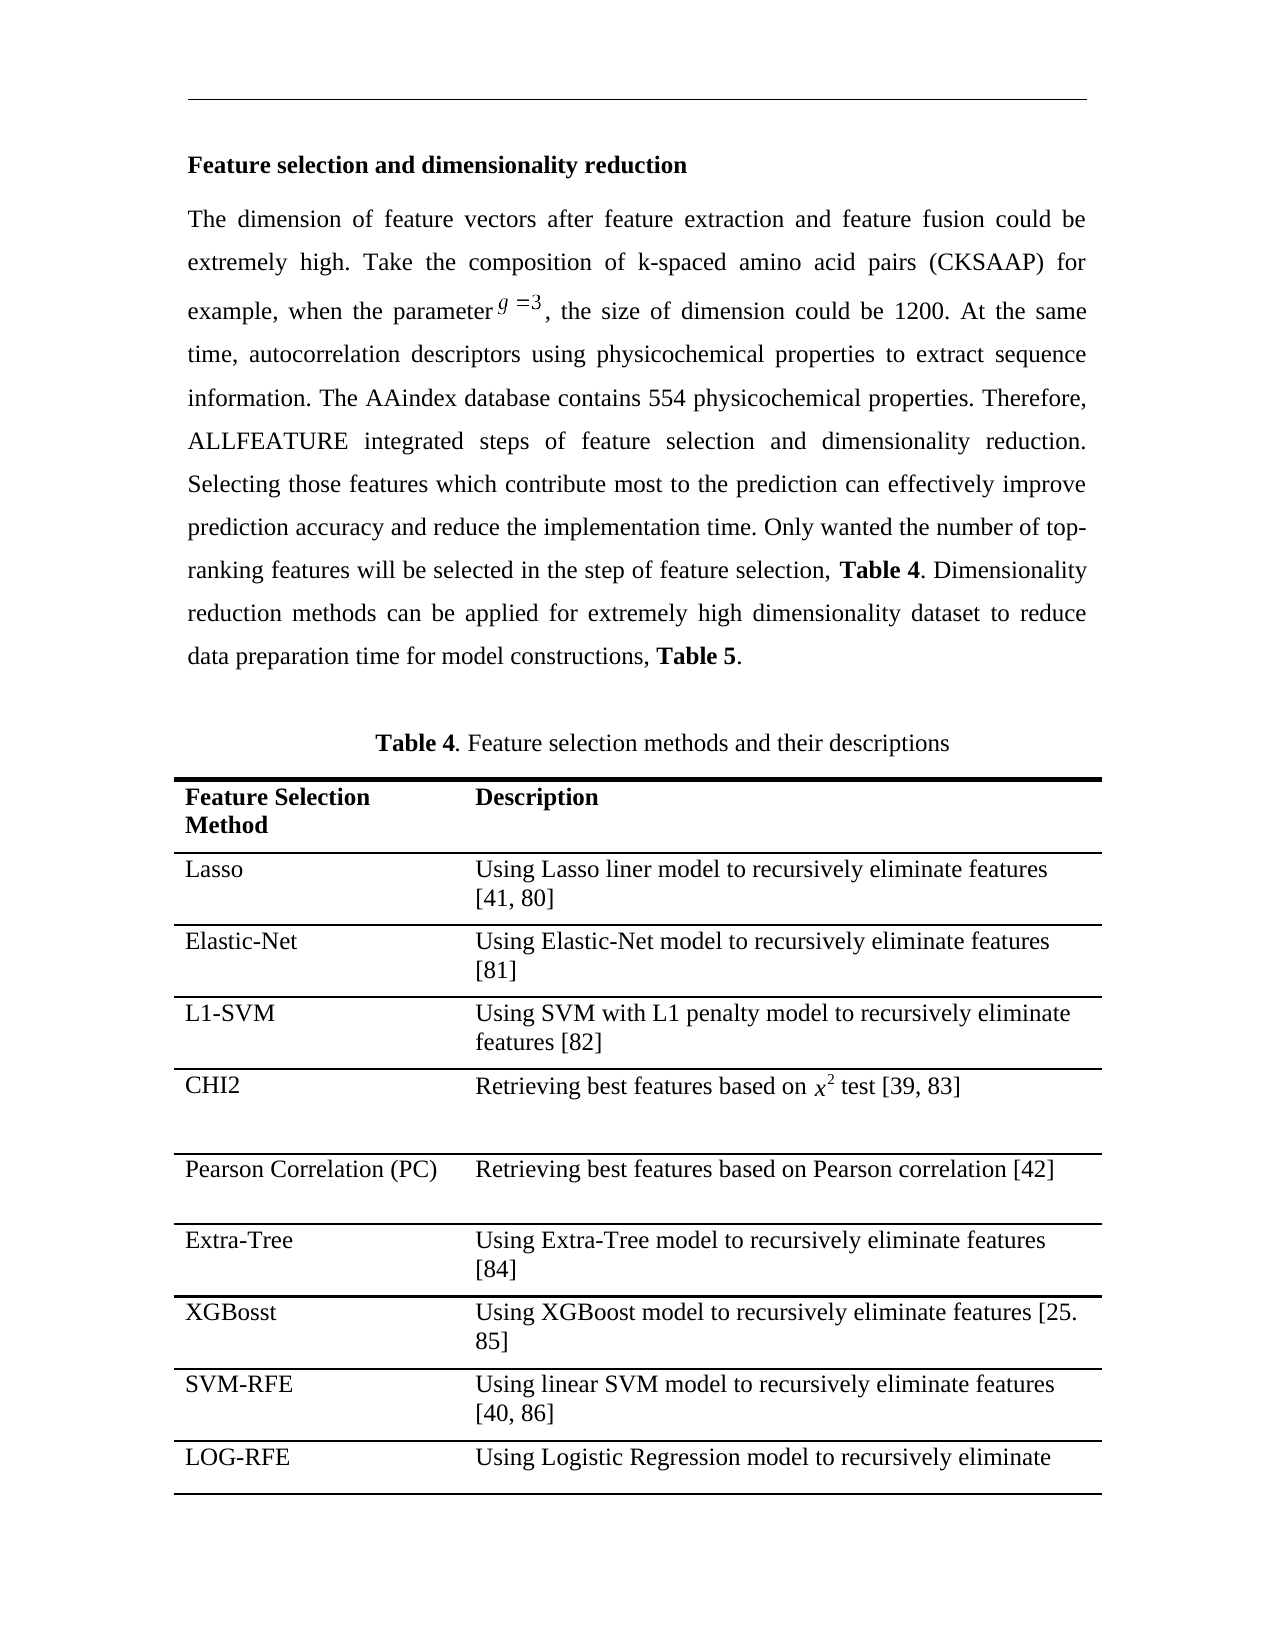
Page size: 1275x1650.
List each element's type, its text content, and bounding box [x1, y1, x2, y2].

table_cell L1-SVM [174, 998, 464, 1068]
table_cell Extra-Tree [174, 1225, 464, 1295]
table_cell CHI2 [174, 1070, 464, 1152]
table_cell XGBosst [174, 1298, 464, 1367]
table_cell Retrieving best features based on test [39, 83] [464, 1070, 1102, 1152]
table_cell Elastic-Net [174, 926, 464, 996]
table_cell Retrieving best features based on Pearson correlation [42] [464, 1155, 1102, 1223]
text Table 4. Feature selection methods and their descriptions [187, 728, 1087, 756]
table_cell Using SVM with L1 penalty model to recursively eliminate features [82] [464, 998, 1102, 1068]
table_cell Using XGBoost model to recursively eliminate features [25. 85] [464, 1298, 1102, 1367]
table_cell Using Elastic-Net model to recursively eliminate features [81] [464, 926, 1102, 996]
table_cell LOG-RFE [174, 1442, 464, 1493]
table_header Description [464, 782, 1102, 852]
text The dimension of feature vectors after feature extraction and feature fusion could be extremely high. Take the composition of k-spaced amino acid pairs (CKSAAP) for example, when the parameter, the size of dimension could be 1200. At the same time, autocorrelation descriptors using physicochemical properties to extract sequence information. The AAindex database contains 554 physicochemical properties. Therefore, ALLFEATURE integrated steps of feature selection and dimensionality reduction. Selecting those features which contribute most to the prediction can effectively improve prediction accuracy and reduce the implementation time. Only wanted the number of top-ranking features will be selected in the step of feature selection, Table 4. Dimensionality reduction methods can be applied for extremely high dimensionality dataset to reduce data preparation time for model constructions, Table 5. [187, 204, 1087, 670]
table_cell Using linear SVM model to recursively eliminate features [40, 86] [464, 1370, 1102, 1439]
table_cell SVM-RFE [174, 1370, 464, 1439]
table_cell Using Extra-Tree model to recursively eliminate features [84] [464, 1225, 1102, 1295]
table_cell Lasso [174, 854, 464, 924]
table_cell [464, 1442, 1102, 1493]
table_header Feature Selection Method [174, 782, 464, 852]
table_cell Using Lasso liner model to recursively eliminate features [41, 80] [464, 854, 1102, 924]
subtitle Feature selection and dimensionality reduction [187, 150, 1087, 179]
table_cell Pearson Correlation (PC) [174, 1155, 464, 1223]
